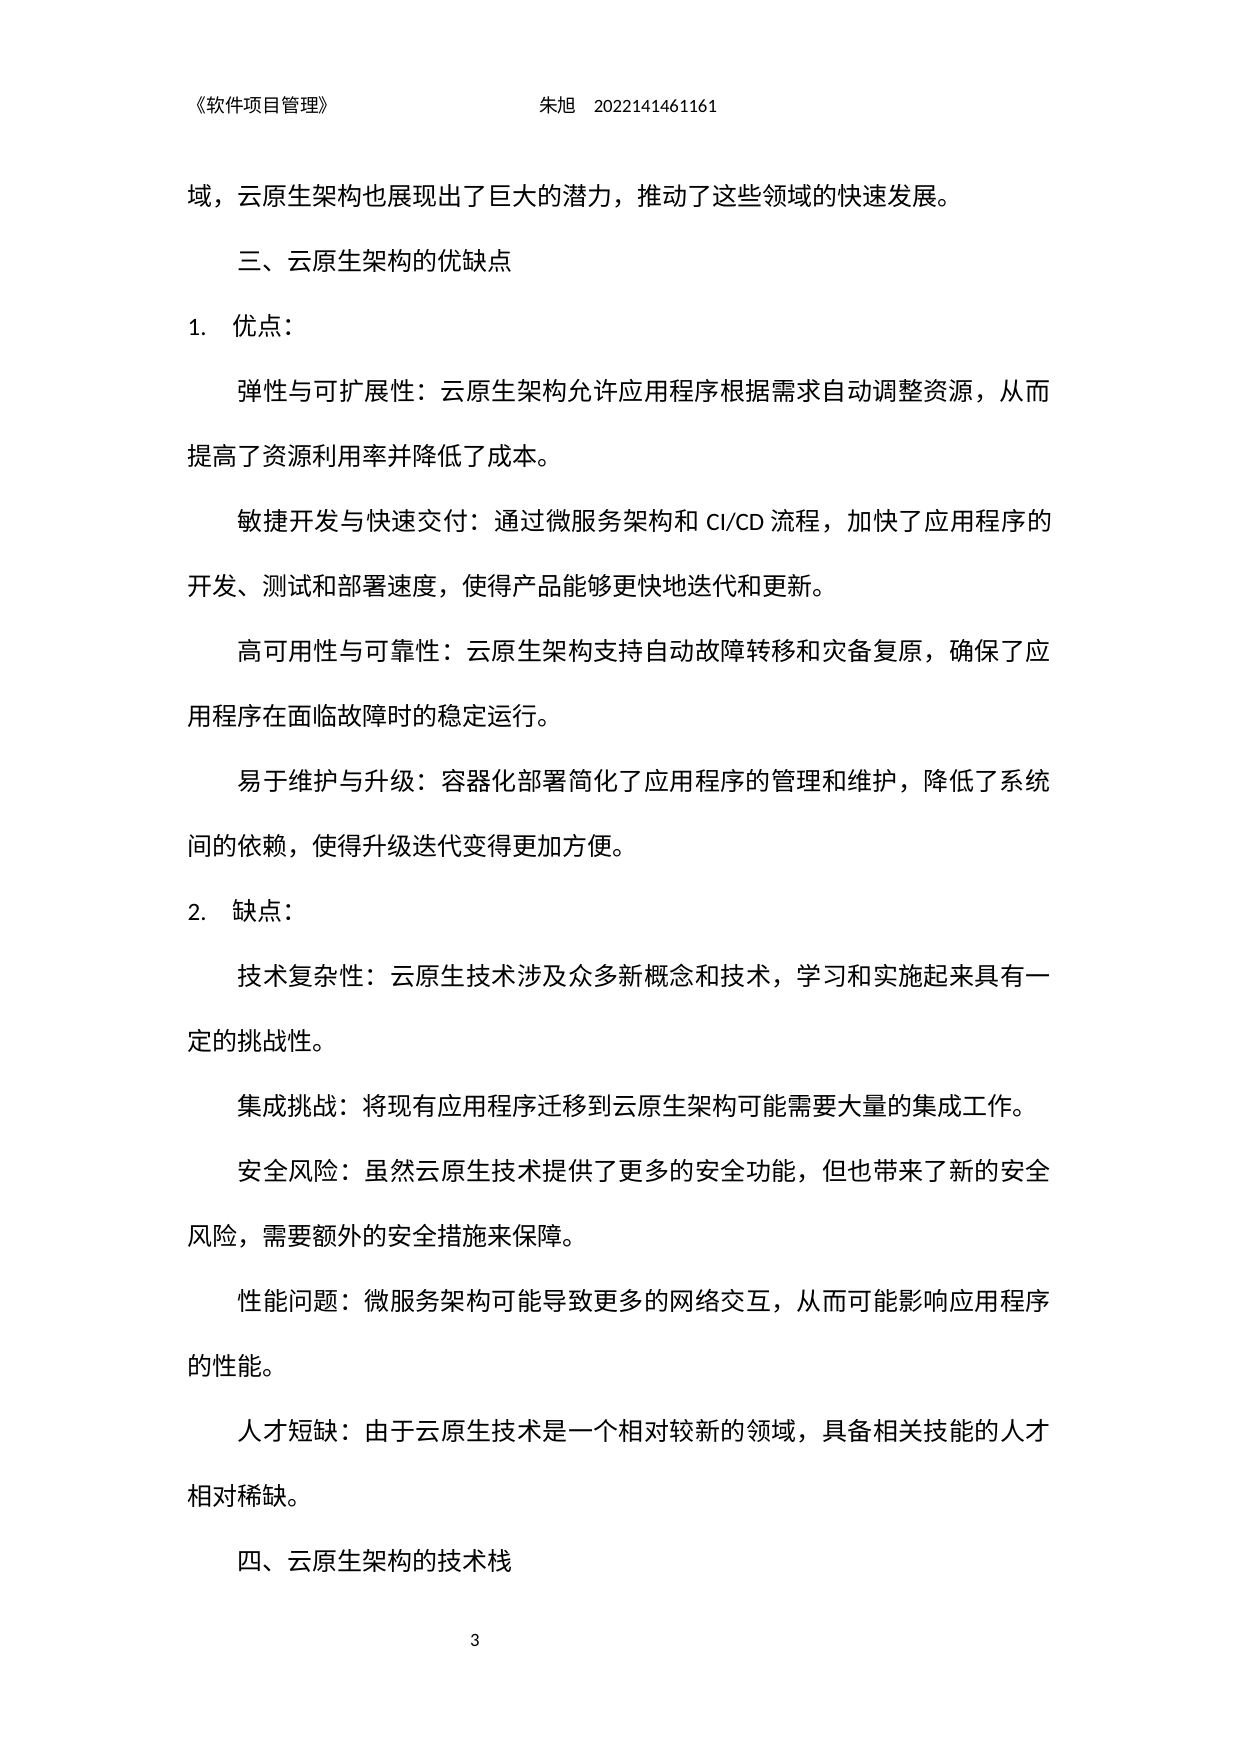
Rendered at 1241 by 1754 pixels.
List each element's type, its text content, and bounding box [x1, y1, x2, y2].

text 敏捷开发与快速交付：通过微服务架构和CI/CD流程，加快了应用程序的开发、测试和部署速度，使得产品能够更快地迭代和更新。 [187, 487, 1053, 617]
text 集成挑战：将现有应用程序迁移到云原生架构可能需要大量的集成工作。 [187, 1072, 1053, 1137]
text 人才短缺：由于云原生技术是一个相对较新的领域，具备相关技能的人才相对稀缺。 [187, 1397, 1053, 1527]
list 缺点： [187, 877, 1053, 942]
text 安全风险：虽然云原生技术提供了更多的安全功能，但也带来了新的安全风险，需要额外的安全措施来保障。 [187, 1137, 1053, 1267]
text 性能问题：微服务架构可能导致更多的网络交互，从而可能影响应用程序的性能。 [187, 1267, 1053, 1397]
list 优点： [187, 292, 1053, 357]
text 高可用性与可靠性：云原生架构支持自动故障转移和灾备复原，确保了应用程序在面临故障时的稳定运行。 [187, 617, 1053, 747]
text 弹性与可扩展性：云原生架构允许应用程序根据需求自动调整资源，从而提高了资源利用率并降低了成本。 [187, 357, 1053, 487]
text 技术复杂性：云原生技术涉及众多新概念和技术，学习和实施起来具有一定的挑战性。 [187, 942, 1053, 1072]
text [187, 162, 1053, 227]
text 三、云原生架构的优缺点 [187, 227, 1053, 292]
text 四、云原生架构的技术栈 [187, 1527, 1053, 1592]
text 易于维护与升级：容器化部署简化了应用程序的管理和维护，降低了系统间的依赖，使得升级迭代变得更加方便。 [187, 747, 1053, 877]
